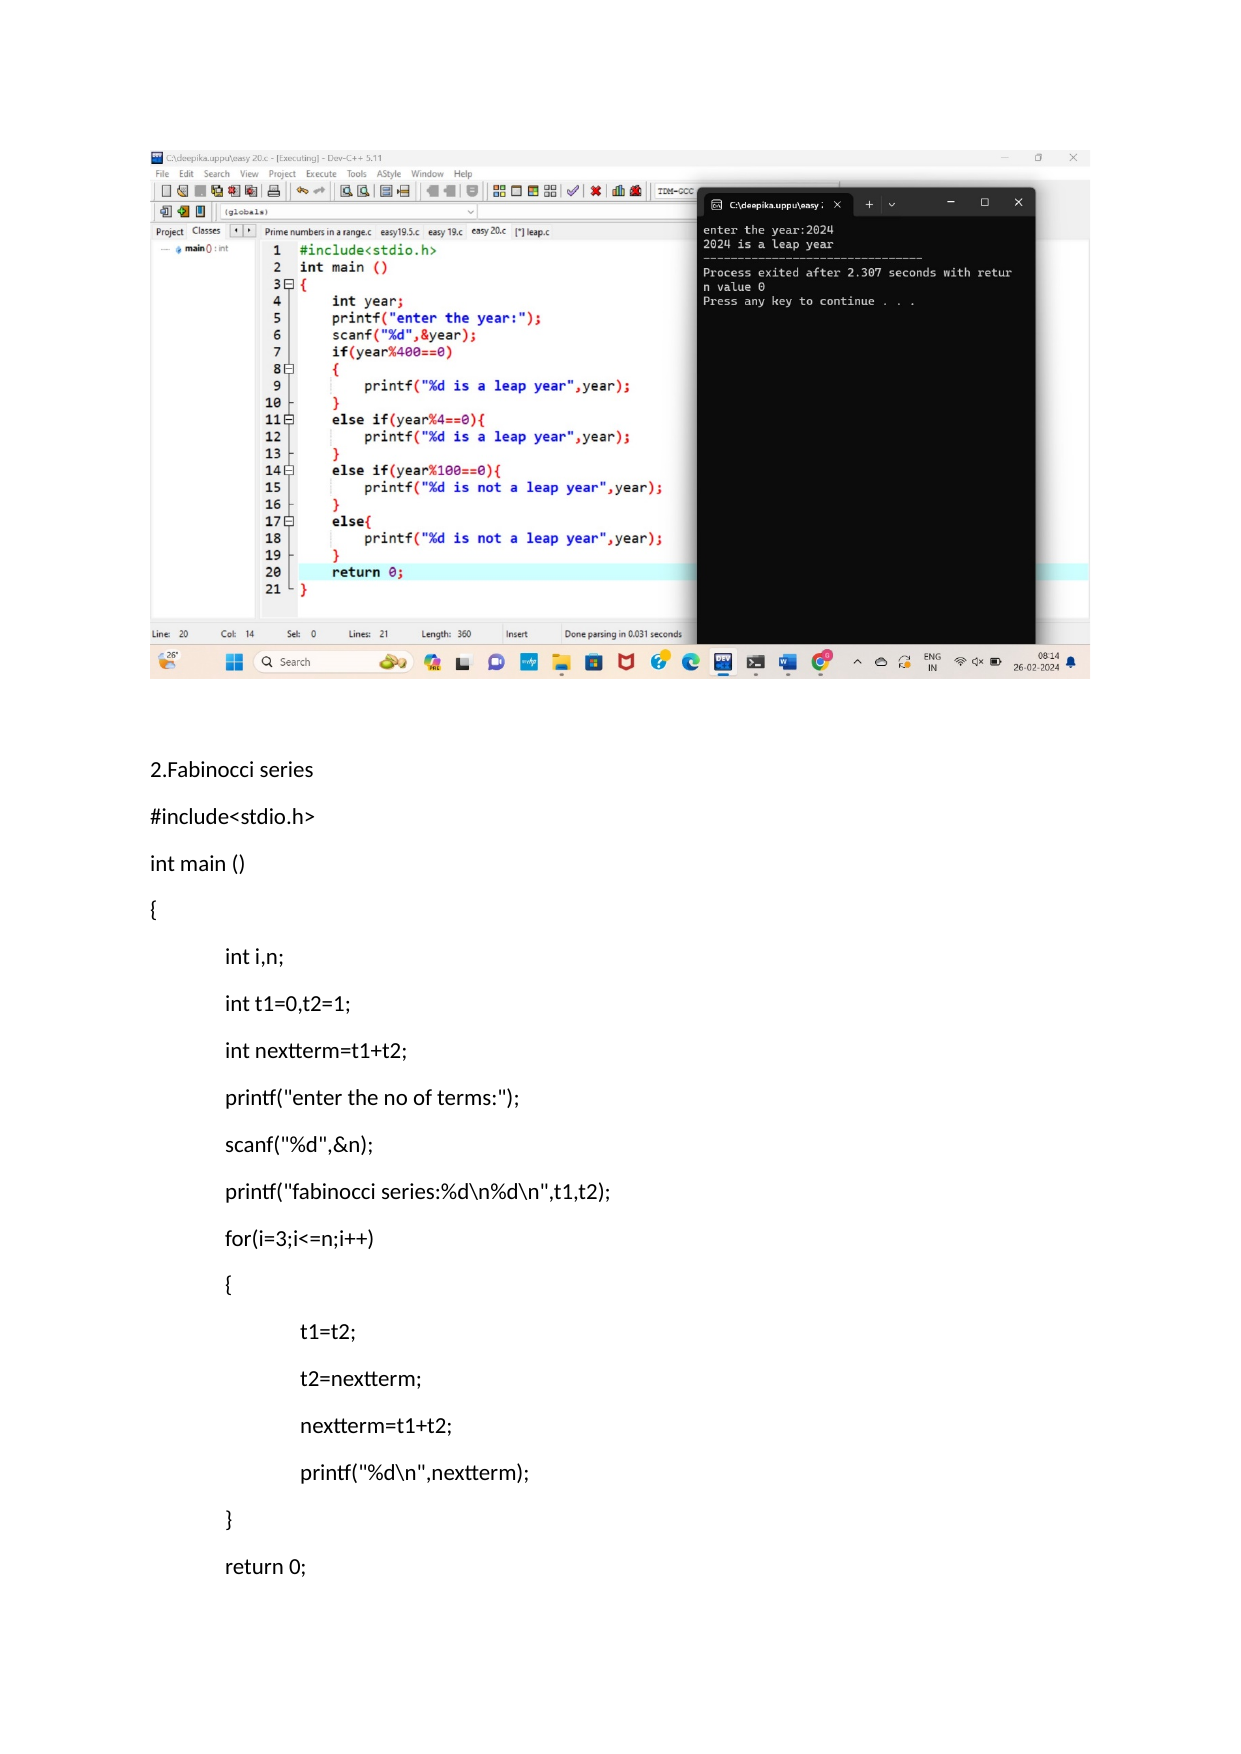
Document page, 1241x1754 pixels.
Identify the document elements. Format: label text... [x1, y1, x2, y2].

text scanf("%d",&n); [150, 1130, 1090, 1158]
text return 0; [150, 1552, 1090, 1580]
text int i,n; [150, 942, 1090, 970]
text { [150, 1271, 1090, 1298]
text } [150, 1505, 1090, 1533]
text { [150, 896, 1090, 923]
text t2=nextterm; [150, 1364, 1090, 1392]
text int t1=0,t2=1; [150, 989, 1090, 1017]
text for(i=3;i<=n;i++) [150, 1224, 1090, 1252]
text int nextterm=t1+t2; [150, 1036, 1090, 1064]
text 2.Fabinocci series [150, 755, 1090, 783]
text printf("enter the no of terms:"); [150, 1083, 1090, 1111]
text #include<stdio.h> [150, 802, 1090, 830]
text printf("fabinocci series:%d\n%d\n",t1,t2); [150, 1177, 1090, 1205]
text int main () [150, 849, 1090, 877]
text nextterm=t1+t2; [150, 1411, 1090, 1439]
text t1=t2; [150, 1317, 1090, 1345]
text printf("%d\n",nextterm); [150, 1458, 1090, 1486]
picture [150, 150, 1091, 679]
